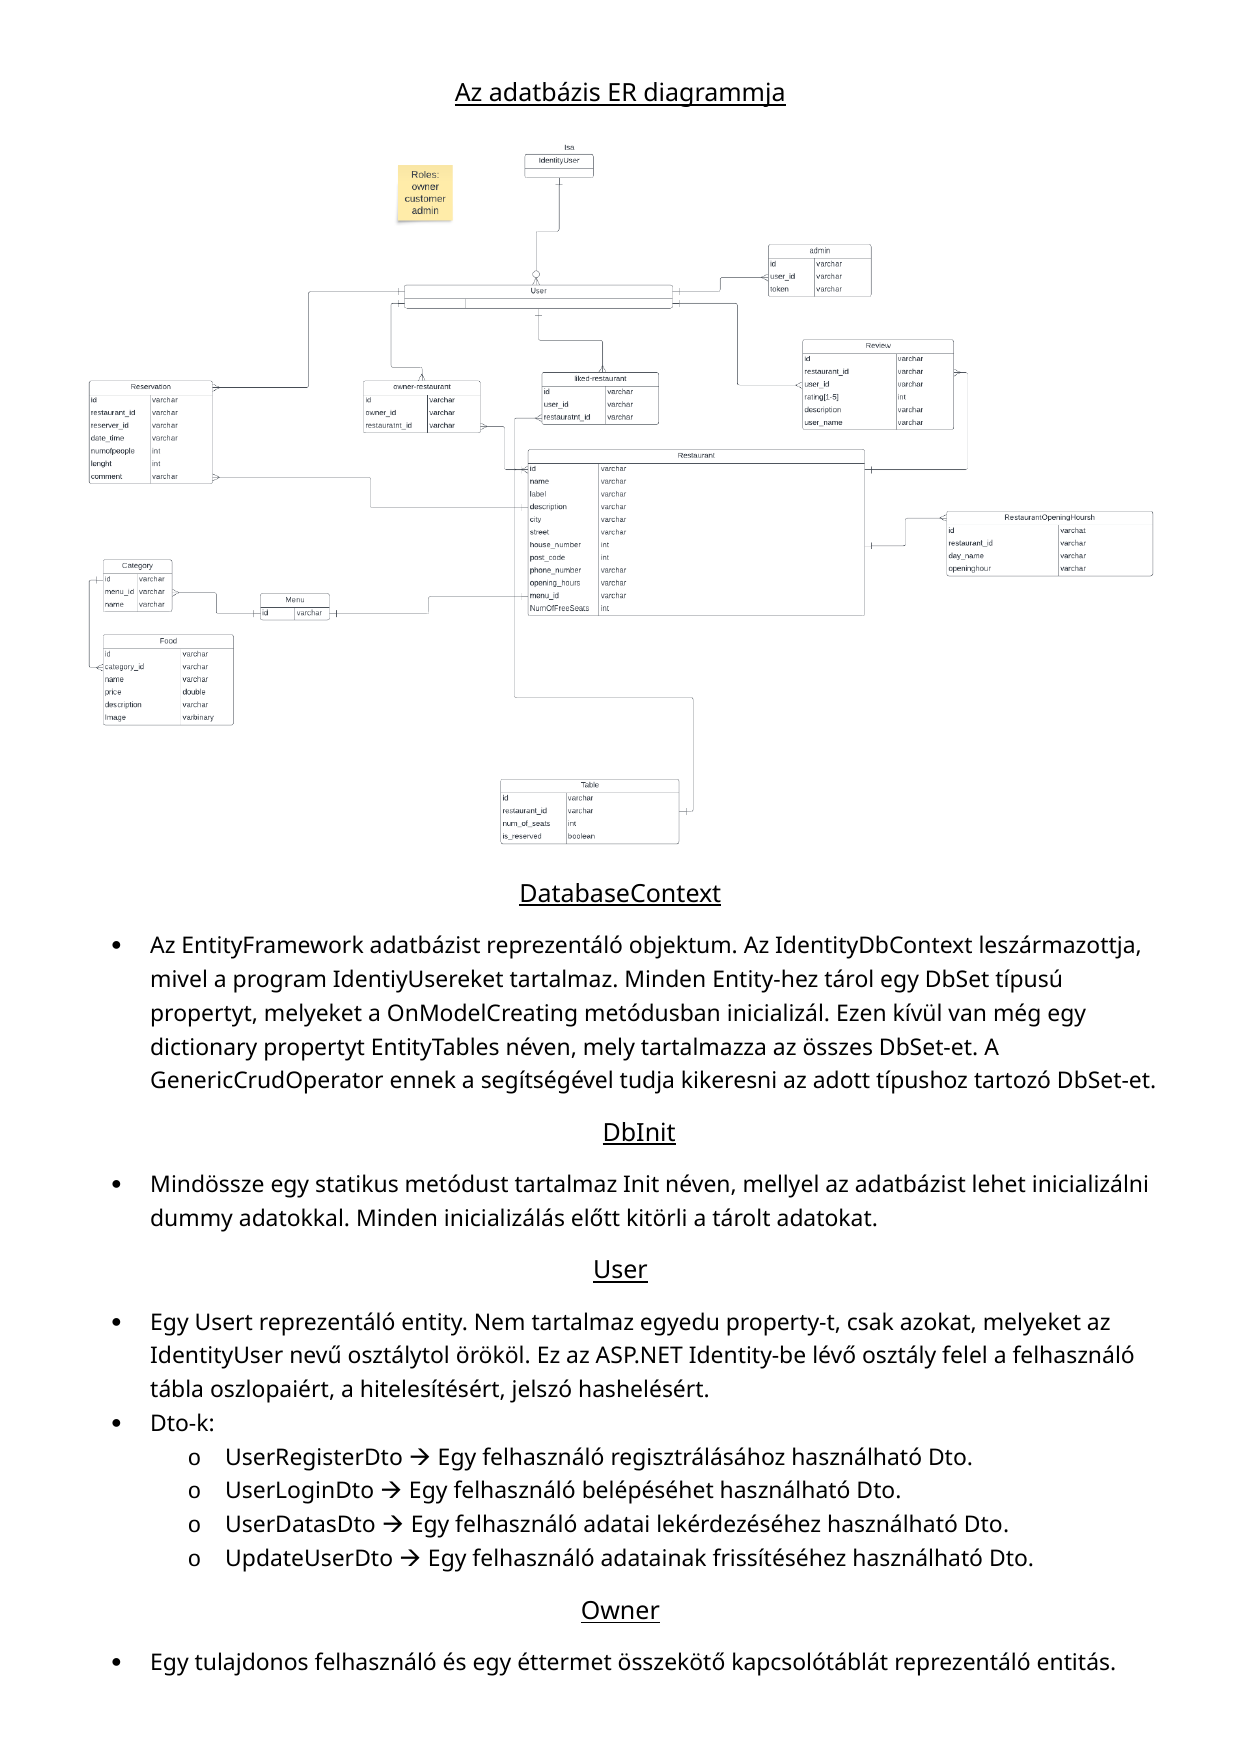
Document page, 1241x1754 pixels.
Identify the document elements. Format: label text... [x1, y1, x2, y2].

list UpdateUserDto Egy felhasználó adatainak frissítéséhez használható Dto. [187, 1542, 1165, 1573]
list UserLoginDto Egy felhasználó belépéséhet használható Dto. [187, 1474, 1165, 1506]
list Egy Usert reprezentáló entity. Nem tartalmaz egyedu property-t, csak azokat, melyeket az IdentityUser nevű osztálytol örököl. Ez az ASP.NET Identity-be lévő osztály felel a felhasználó tábla oszlopaiért, a hitelesítésért, jelszó hashelésért. [112, 1306, 1165, 1404]
list Az EntityFramework adatbázist reprezentáló objektum. Az IdentityDbContext leszármazottja, mivel a program IdentiyUsereket tartalmaz. Minden Entity-hez tárol egy DbSet típusú propertyt, melyeket a OnModelCreating metódusban inicializál. Ezen kívül van még egy dictionary propertyt EntityTables néven, mely tartalmazza az összes DbSet-et. A GenericCrudOperator ennek a segítségével tudja kikeresni az adott típushoz tartozó DbSet-et. [112, 929, 1165, 1095]
text User [75, 1252, 1165, 1286]
text DbInit [112, 1114, 1165, 1149]
list Dto-k: [112, 1407, 1165, 1438]
text DatabaseContext [75, 876, 1165, 910]
list Egy tulajdonos felhasználó és egy éttermet összekötő kapcsolótáblát reprezentáló entitás. [112, 1646, 1165, 1677]
picture [75, 128, 1166, 857]
list UserRegisterDto Egy felhasználó regisztrálásához használható Dto. [187, 1441, 1165, 1472]
list Mindössze egy statikus metódust tartalmaz Init néven, mellyel az adatbázist lehet inicializálni dummy adatokkal. Minden inicializálás előtt kitörli a tárolt adatokat. [112, 1168, 1165, 1233]
text Owner [75, 1593, 1165, 1627]
list UserDatasDto Egy felhasználó adatai lekérdezéséhez használható Dto. [187, 1508, 1165, 1540]
text Az adatbázis ER diagrammja [75, 75, 1165, 109]
